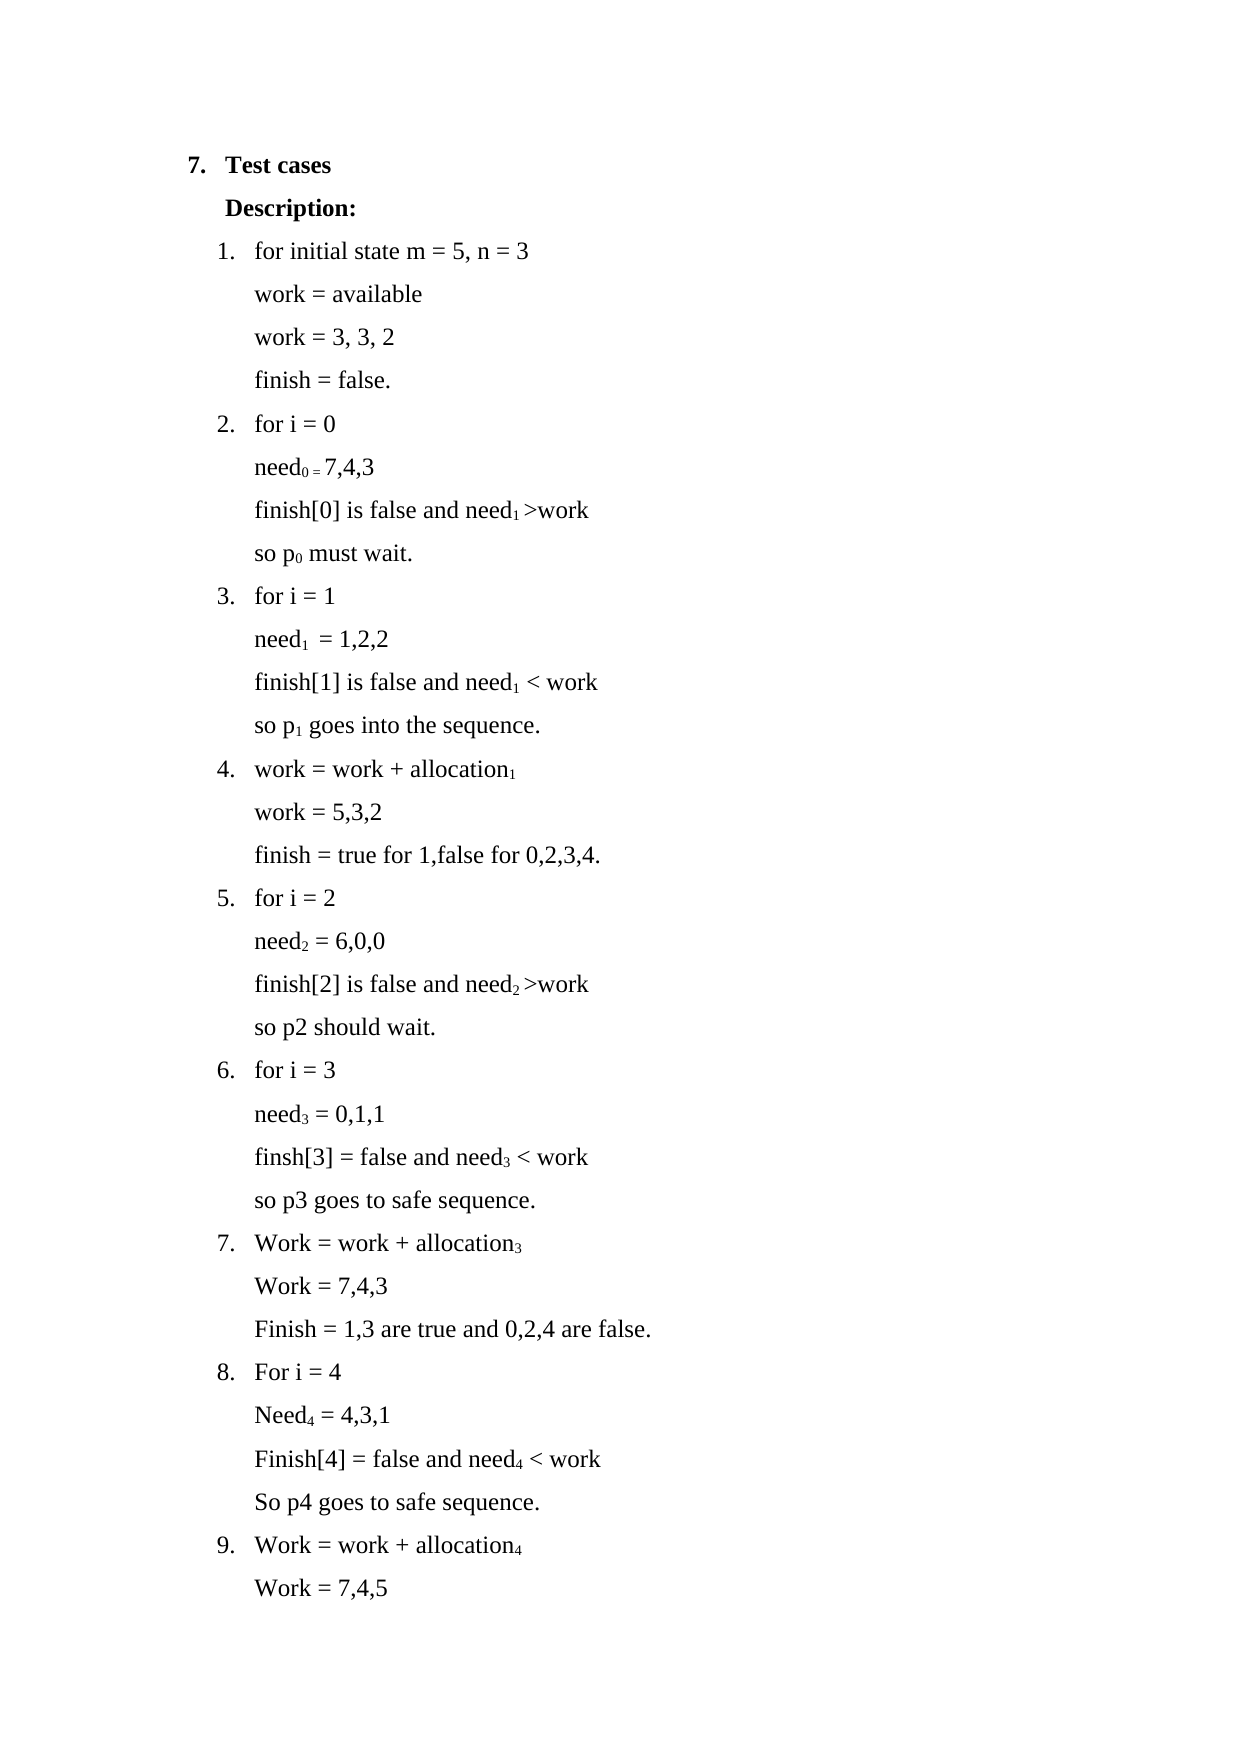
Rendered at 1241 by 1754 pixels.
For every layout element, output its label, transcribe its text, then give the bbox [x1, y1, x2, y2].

text Description: [225, 193, 1090, 222]
list for i = 1 [217, 581, 1090, 610]
text finish[0] is false and need1 >work [254, 495, 1090, 524]
list for i = 2 [217, 883, 1090, 912]
text Finish[4] = false and need4 < work [254, 1444, 1090, 1472]
text Work = 7,4,5 [254, 1573, 1090, 1602]
list for i = 3 [217, 1056, 1090, 1084]
text so p0 must wait. [254, 538, 1090, 567]
list For i = 4 [217, 1357, 1090, 1386]
text Need4 = 4,3,1 [254, 1401, 1090, 1429]
list work = work + allocation1 [217, 754, 1090, 782]
text finish = false. [217, 366, 1090, 394]
text Work = 7,4,3 [254, 1271, 1090, 1300]
list for initial state m = 5, n = 3 [217, 236, 1090, 265]
list Test cases [187, 150, 1090, 179]
text so p2 should wait. [254, 1012, 1090, 1041]
text work = available [217, 279, 1090, 308]
text finish[2] is false and need2 >work [254, 969, 1090, 998]
text so p1 goes into the sequence. [254, 711, 1090, 739]
text So p4 goes to safe sequence. [254, 1487, 1090, 1516]
text need1 = 1,2,2 [254, 624, 1090, 653]
text Finish = 1,3 are true and 0,2,4 are false. [254, 1314, 1090, 1343]
text need3 = 0,1,1 [254, 1099, 1090, 1127]
text work = 3, 3, 2 [217, 322, 1090, 351]
text need0 = 7,4,3 [254, 452, 1090, 481]
list for i = 0 [217, 409, 1090, 437]
text need2 = 6,0,0 [254, 926, 1090, 955]
list Work = work + allocation3 [217, 1228, 1090, 1257]
list Work = work + allocation4 [217, 1530, 1090, 1559]
text finsh[3] = false and need3 < work [254, 1142, 1090, 1171]
text so p3 goes to safe sequence. [254, 1185, 1090, 1214]
text finish = true for 1,false for 0,2,3,4. [254, 840, 1090, 869]
text work = 5,3,2 [254, 797, 1090, 826]
text finish[1] is false and need1 < work [254, 667, 1090, 696]
